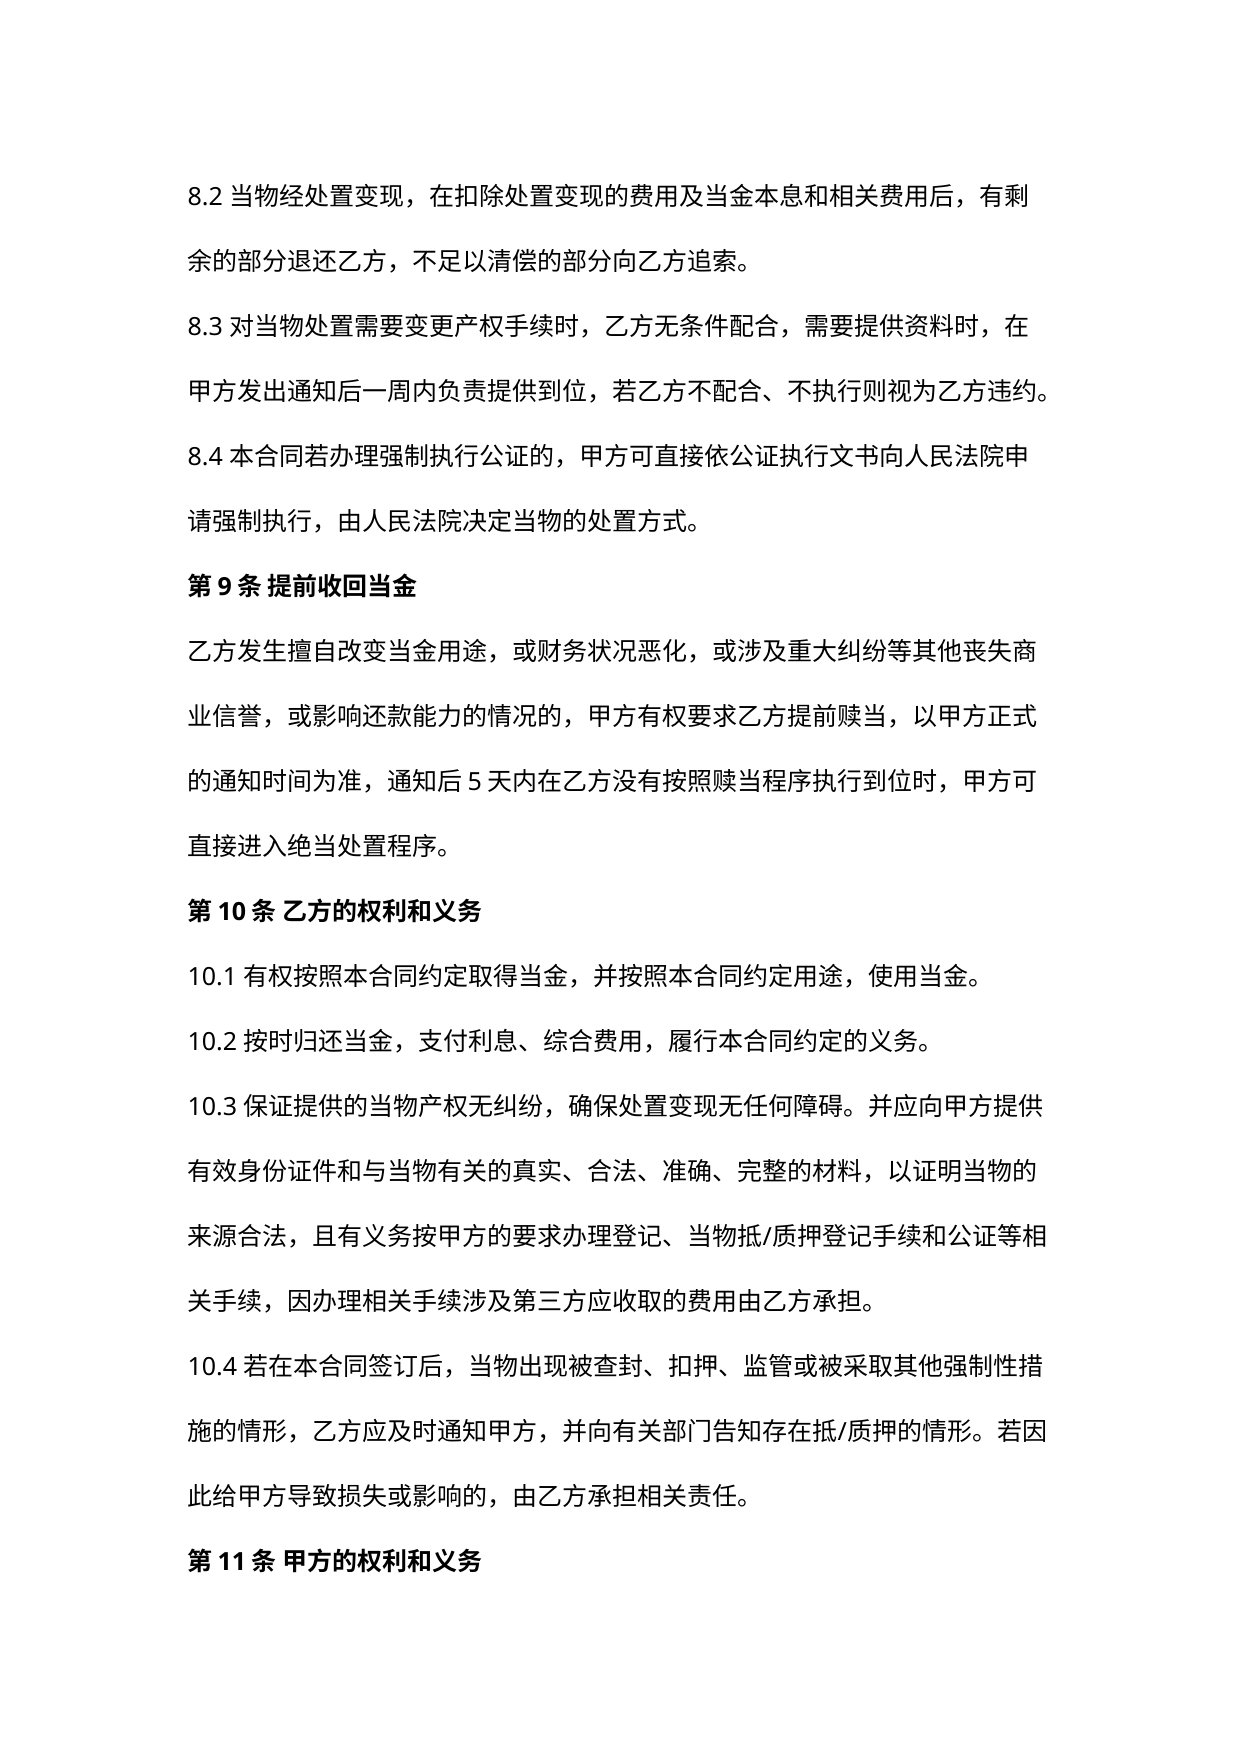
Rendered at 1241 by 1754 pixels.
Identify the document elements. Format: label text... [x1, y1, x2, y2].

text 8.2 当物经处置变现，在扣除处置变现的费用及当金本息和相关费用后，有剩余的部分退还乙方，不足以清偿的部分向乙方追索。 [187, 162, 1053, 292]
subtitle 第11条 甲方的权利和义务 [187, 1527, 1053, 1592]
subtitle 第9条 提前收回当金 [187, 552, 1053, 617]
text 乙方发生擅自改变当金用途，或财务状况恶化，或涉及重大纠纷等其他丧失商业信誉，或影响还款能力的情况的，甲方有权要求乙方提前赎当，以甲方正式的通知时间为准，通知后5天内在乙方没有按照赎当程序执行到位时，甲方可直接进入绝当处置程序。 [187, 617, 1053, 877]
text 8.4 本合同若办理强制执行公证的，甲方可直接依公证执行文书向人民法院申请强制执行，由人民法院决定当物的处置方式。 [187, 422, 1053, 552]
text 10.1 有权按照本合同约定取得当金，并按照本合同约定用途，使用当金。 [187, 942, 1053, 1007]
text 8.3 对当物处置需要变更产权手续时，乙方无条件配合，需要提供资料时，在甲方发出通知后一周内负责提供到位，若乙方不配合、不执行则视为乙方违约。 [187, 292, 1053, 422]
text 10.3 保证提供的当物产权无纠纷，确保处置变现无任何障碍。并应向甲方提供有效身份证件和与当物有关的真实、合法、准确、完整的材料，以证明当物的来源合法，且有义务按甲方的要求办理登记、当物抵/质押登记手续和公证等相关手续，因办理相关手续涉及第三方应收取的费用由乙方承担。 [187, 1072, 1053, 1332]
text 10.4 若在本合同签订后，当物出现被查封、扣押、监管或被采取其他强制性措施的情形，乙方应及时通知甲方，并向有关部门告知存在抵/质押的情形。若因此给甲方导致损失或影响的，由乙方承担相关责任。 [187, 1332, 1053, 1527]
text 10.2 按时归还当金，支付利息、综合费用，履行本合同约定的义务。 [187, 1007, 1053, 1072]
subtitle 第10条 乙方的权利和义务 [187, 877, 1053, 942]
